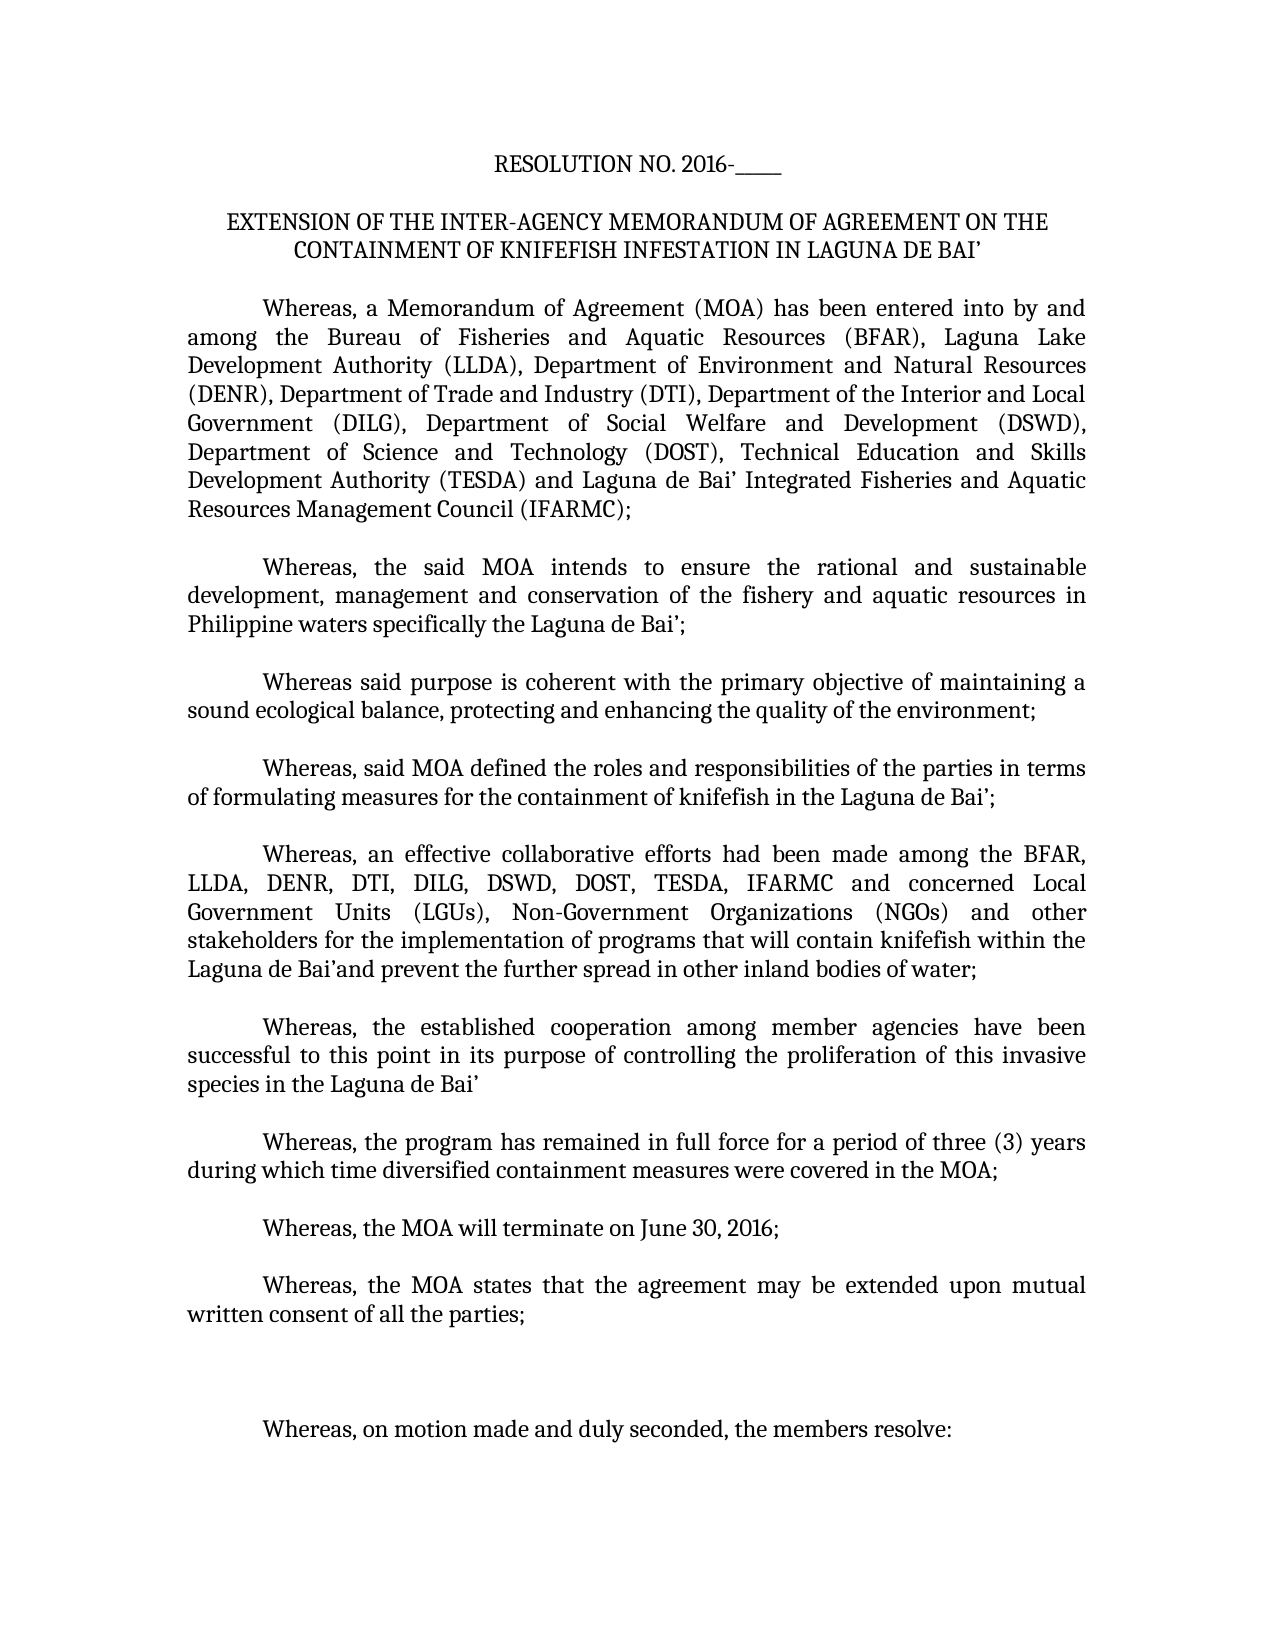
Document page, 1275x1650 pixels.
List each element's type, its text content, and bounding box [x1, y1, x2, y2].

text Whereas, the program has remained in full force for a period of three (3) years during which time diversified containment measures were covered in the MOA; [187, 1127, 1087, 1185]
text EXTENSION OF THE INTER-AGENCY MEMORANDUM OF AGREEMENT ON THE CONTAINMENT OF KNIFEFISH INFESTATION IN LAGUNA DE BAI’ [187, 207, 1087, 265]
text Whereas, the established cooperation among member agencies have been successful to this point in its purpose of controlling the proliferation of this invasive species in the Laguna de Bai’ [187, 1012, 1087, 1099]
text Whereas, the said MOA intends to ensure the rational and sustainable development, management and conservation of the fishery and aquatic resources in Philippine waters specifically the Laguna de Bai’; [187, 552, 1087, 639]
text Whereas, an effective collaborative efforts had been made among the BFAR, LLDA, DENR, DTI, DILG, DSWD, DOST, TESDA, IFARMC and concerned Local Government Units (LGUs), Non-Government Organizations (NGOs) and other stakeholders for the implementation of programs that will contain knifefish within the Laguna de Bai’and prevent the further spread in other inland bodies of water; [187, 840, 1087, 984]
text Whereas, a Memorandum of Agreement (MOA) has been entered into by and among the Bureau of Fisheries and Aquatic Resources (BFAR), Laguna Lake Development Authority (LLDA), Department of Environment and Natural Resources (DENR), Department of Trade and Industry (DTI), Department of the Interior and Local Government (DILG), Department of Social Welfare and Development (DSWD), Department of Science and Technology (DOST), Technical Education and Skills Development Authority (TESDA) and Laguna de Bai’ Integrated Fisheries and Aquatic Resources Management Council (IFARMC); [187, 294, 1087, 524]
text Whereas, said MOA defined the roles and responsibilities of the parties in terms of formulating measures for the containment of knifefish in the Laguna de Bai’; [187, 754, 1087, 811]
text RESOLUTION NO. 2016-_____ [187, 150, 1087, 179]
text Whereas, the MOA will terminate on June 30, 2016; [187, 1214, 1087, 1242]
text Whereas said purpose is coherent with the primary objective of maintaining a sound ecological balance, protecting and enhancing the quality of the environment; [187, 667, 1087, 725]
text Whereas, the MOA states that the agreement may be extended upon mutual written consent of all the parties; [187, 1271, 1087, 1329]
text Whereas, on motion made and duly seconded, the members resolve: [187, 1415, 1087, 1444]
